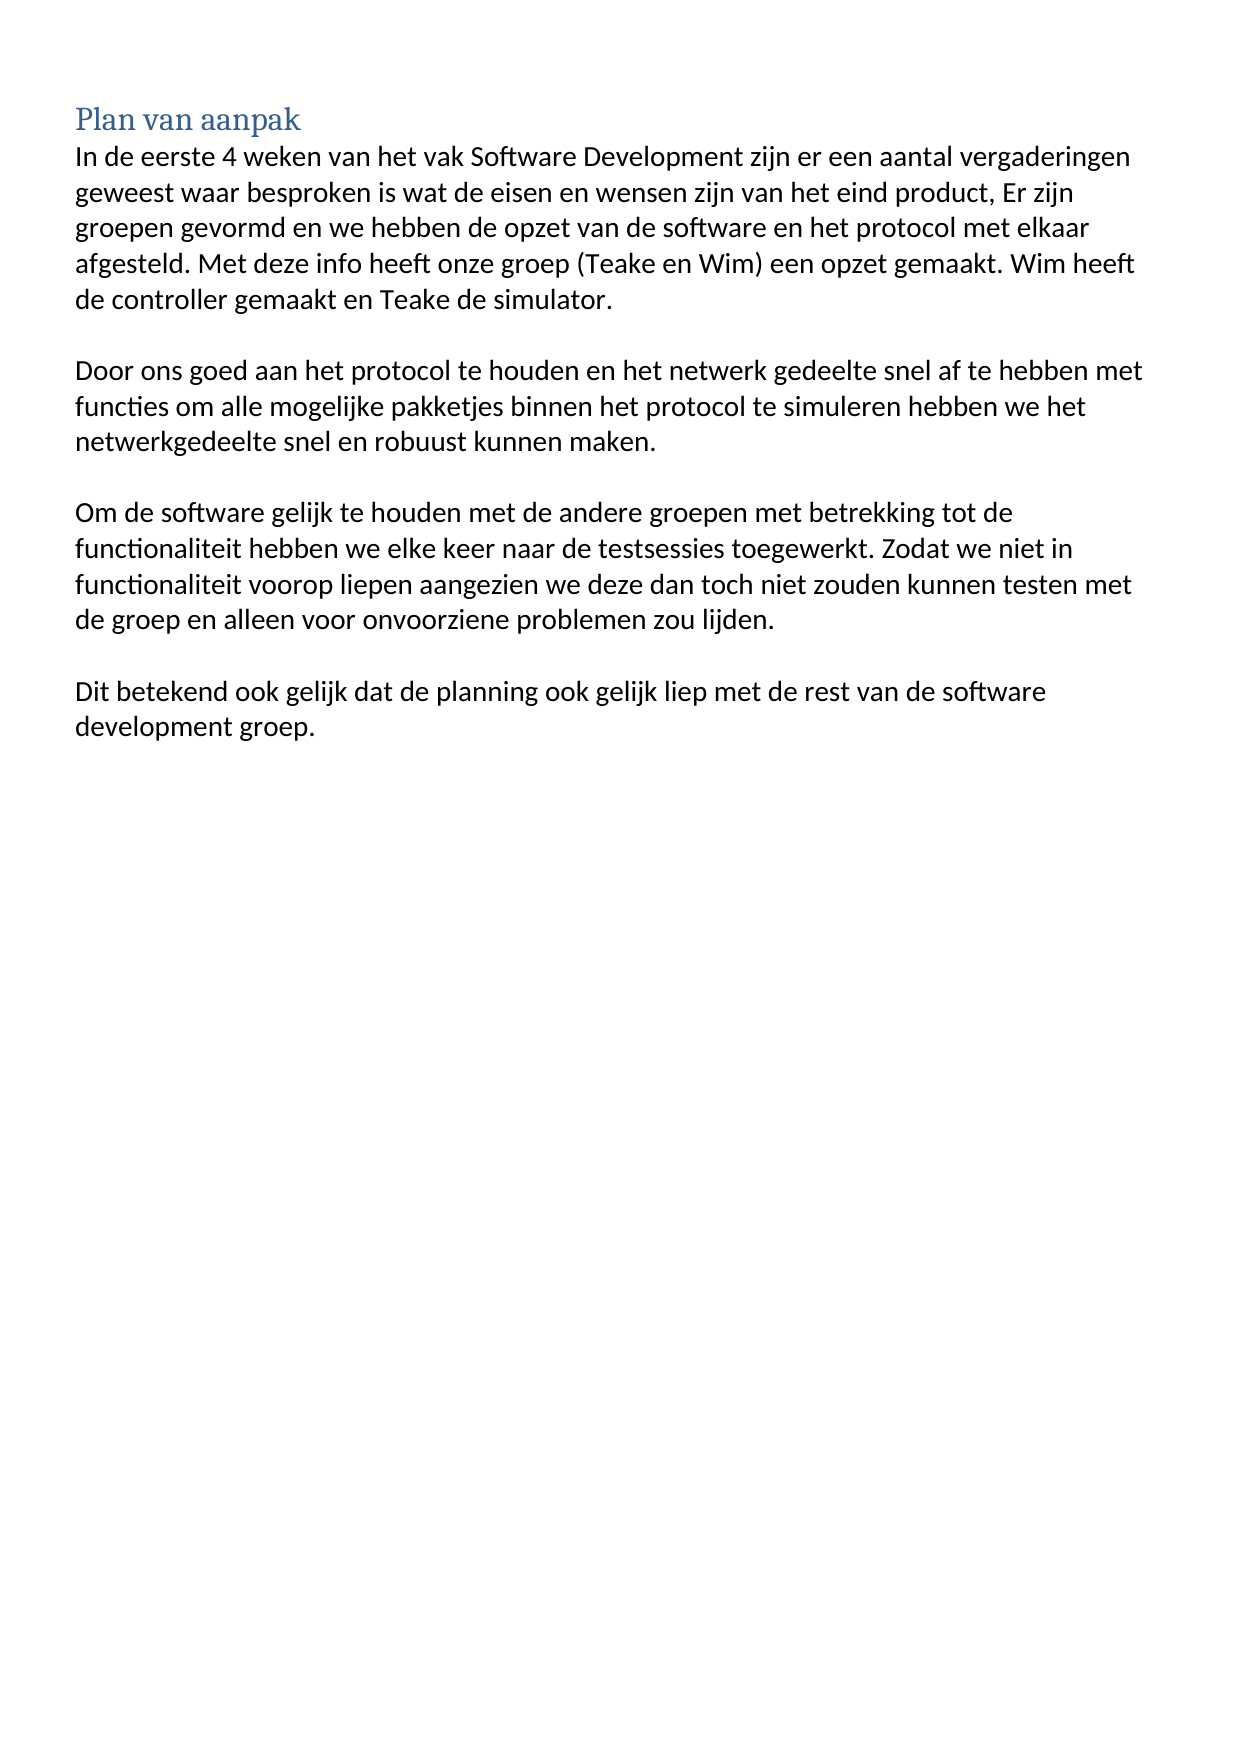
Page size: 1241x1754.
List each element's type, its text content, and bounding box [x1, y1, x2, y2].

text In de eerste 4 weken van het vak Software Development zijn er een aantal vergaderingen geweest waar besproken is wat de eisen en wensen zijn van het eind product, Er zijn groepen gevormd en we hebben de opzet van de software en het protocol met elkaar afgesteld. Met deze info heeft onze groep (Teake en Wim) een opzet gemaakt. Wim heeft de controller gemaakt en Teake de simulator. [75, 138, 1165, 316]
text Om de software gelijk te houden met de andere groepen met betrekking tot de functionaliteit hebben we elke keer naar de testsessies toegewerkt. Zodat we niet in functionaliteit voorop liepen aangezien we deze dan toch niet zouden kunnen testen met de groep en alleen voor onvoorziene problemen zou lijden. [75, 494, 1165, 637]
text Dit betekend ook gelijk dat de planning ook gelijk liep met de rest van de software development groep. [75, 673, 1165, 744]
text Door ons goed aan het protocol te houden en het netwerk gedeelte snel af te hebben met functies om alle mogelijke pakketjes binnen het protocol te simuleren hebben we het netwerkgedeelte snel en robuust kunnen maken. [75, 352, 1165, 459]
subtitle Plan van aanpak [75, 100, 1165, 138]
